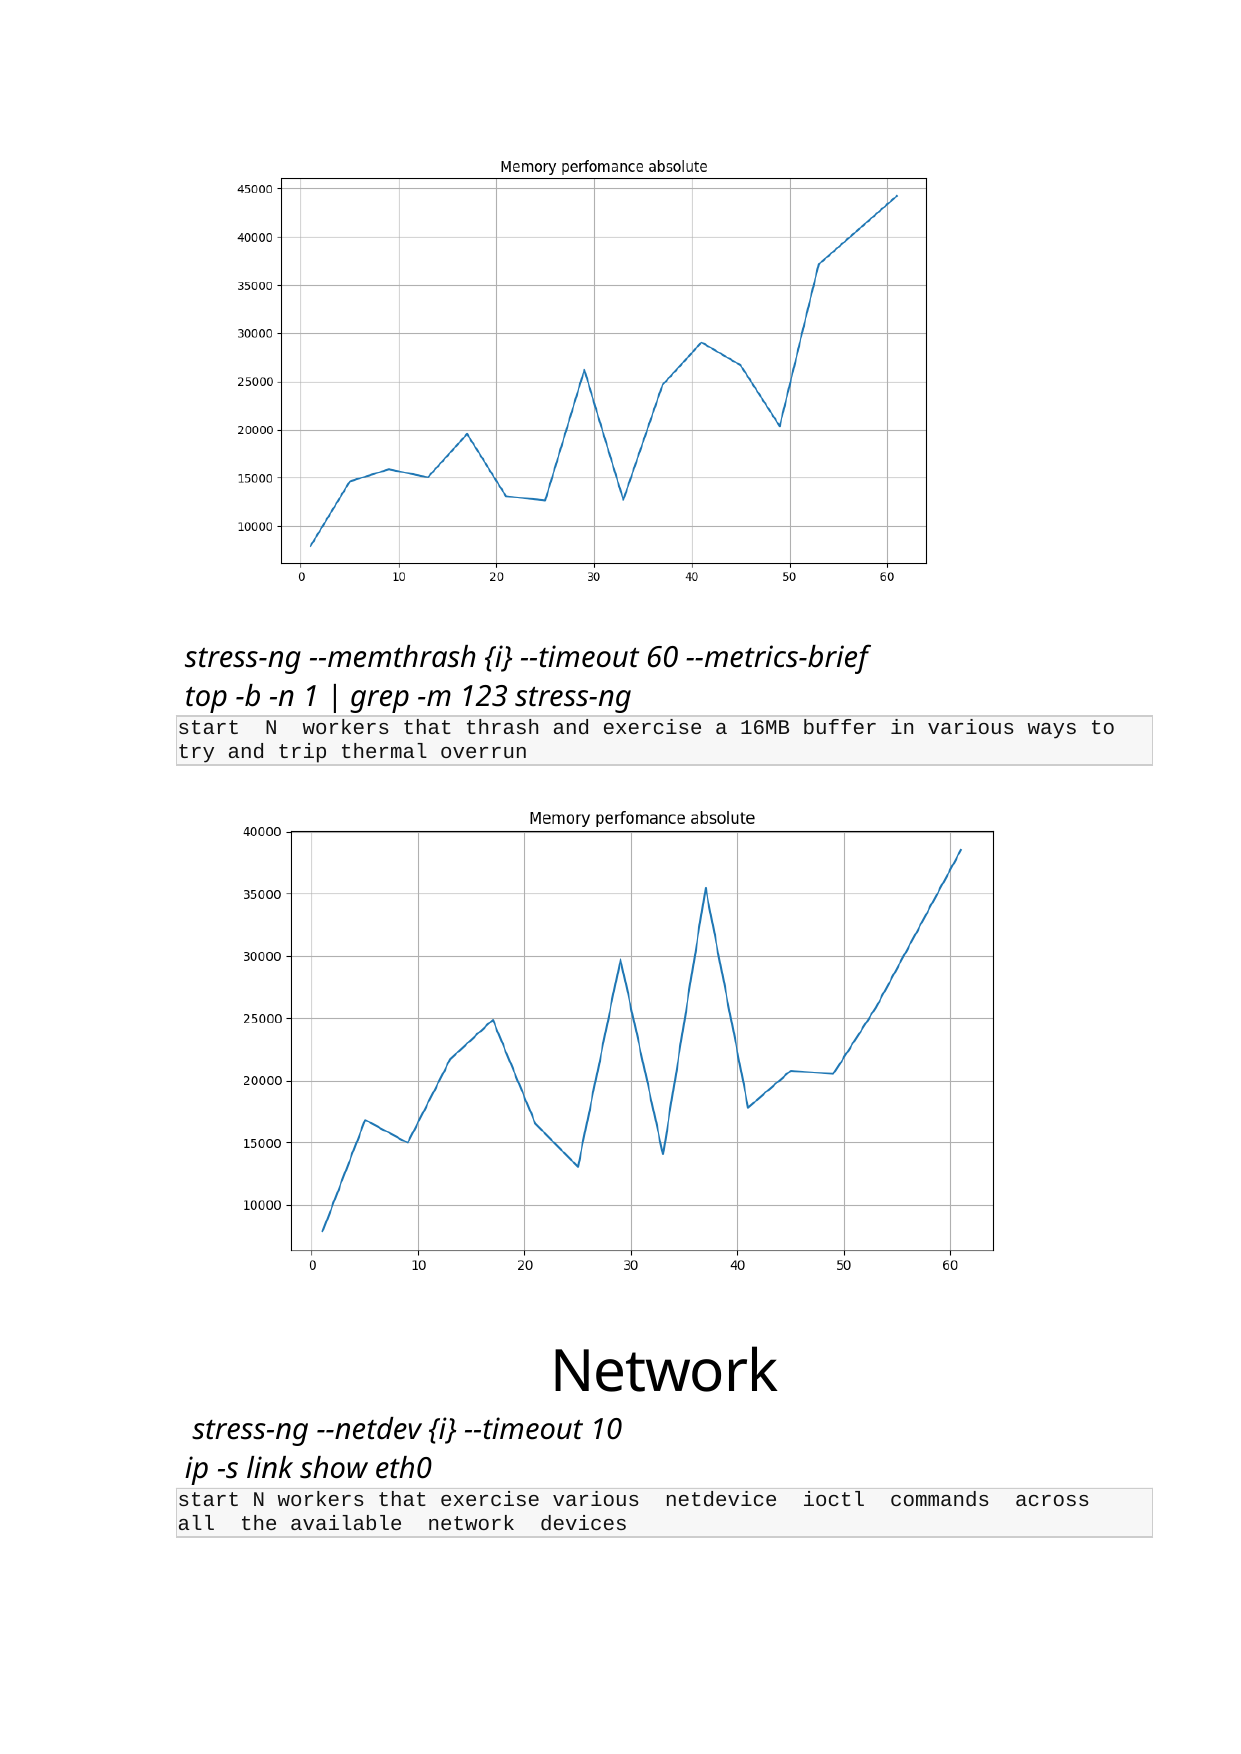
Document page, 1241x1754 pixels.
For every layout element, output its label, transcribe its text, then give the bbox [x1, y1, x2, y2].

text top -b -n 1 | grep -m 123 stress-ng [177, 676, 1152, 715]
text stress-ng --memthrash {i} --timeout 60 --metrics-brief [177, 636, 1152, 676]
title Network [177, 1328, 1152, 1408]
picture [177, 118, 1008, 618]
text ip -s link show eth0 [177, 1448, 1152, 1487]
text start N workers that thrash and exercise a 16MB buffer in various ways to try and trip thermal overrun [177, 717, 1152, 764]
text stress-ng --netdev {i} --timeout 10 [177, 1408, 1152, 1448]
picture [177, 766, 1083, 1310]
text start N workers that exercise various netdevice ioctl commands across all the available network devices [177, 1489, 1152, 1536]
